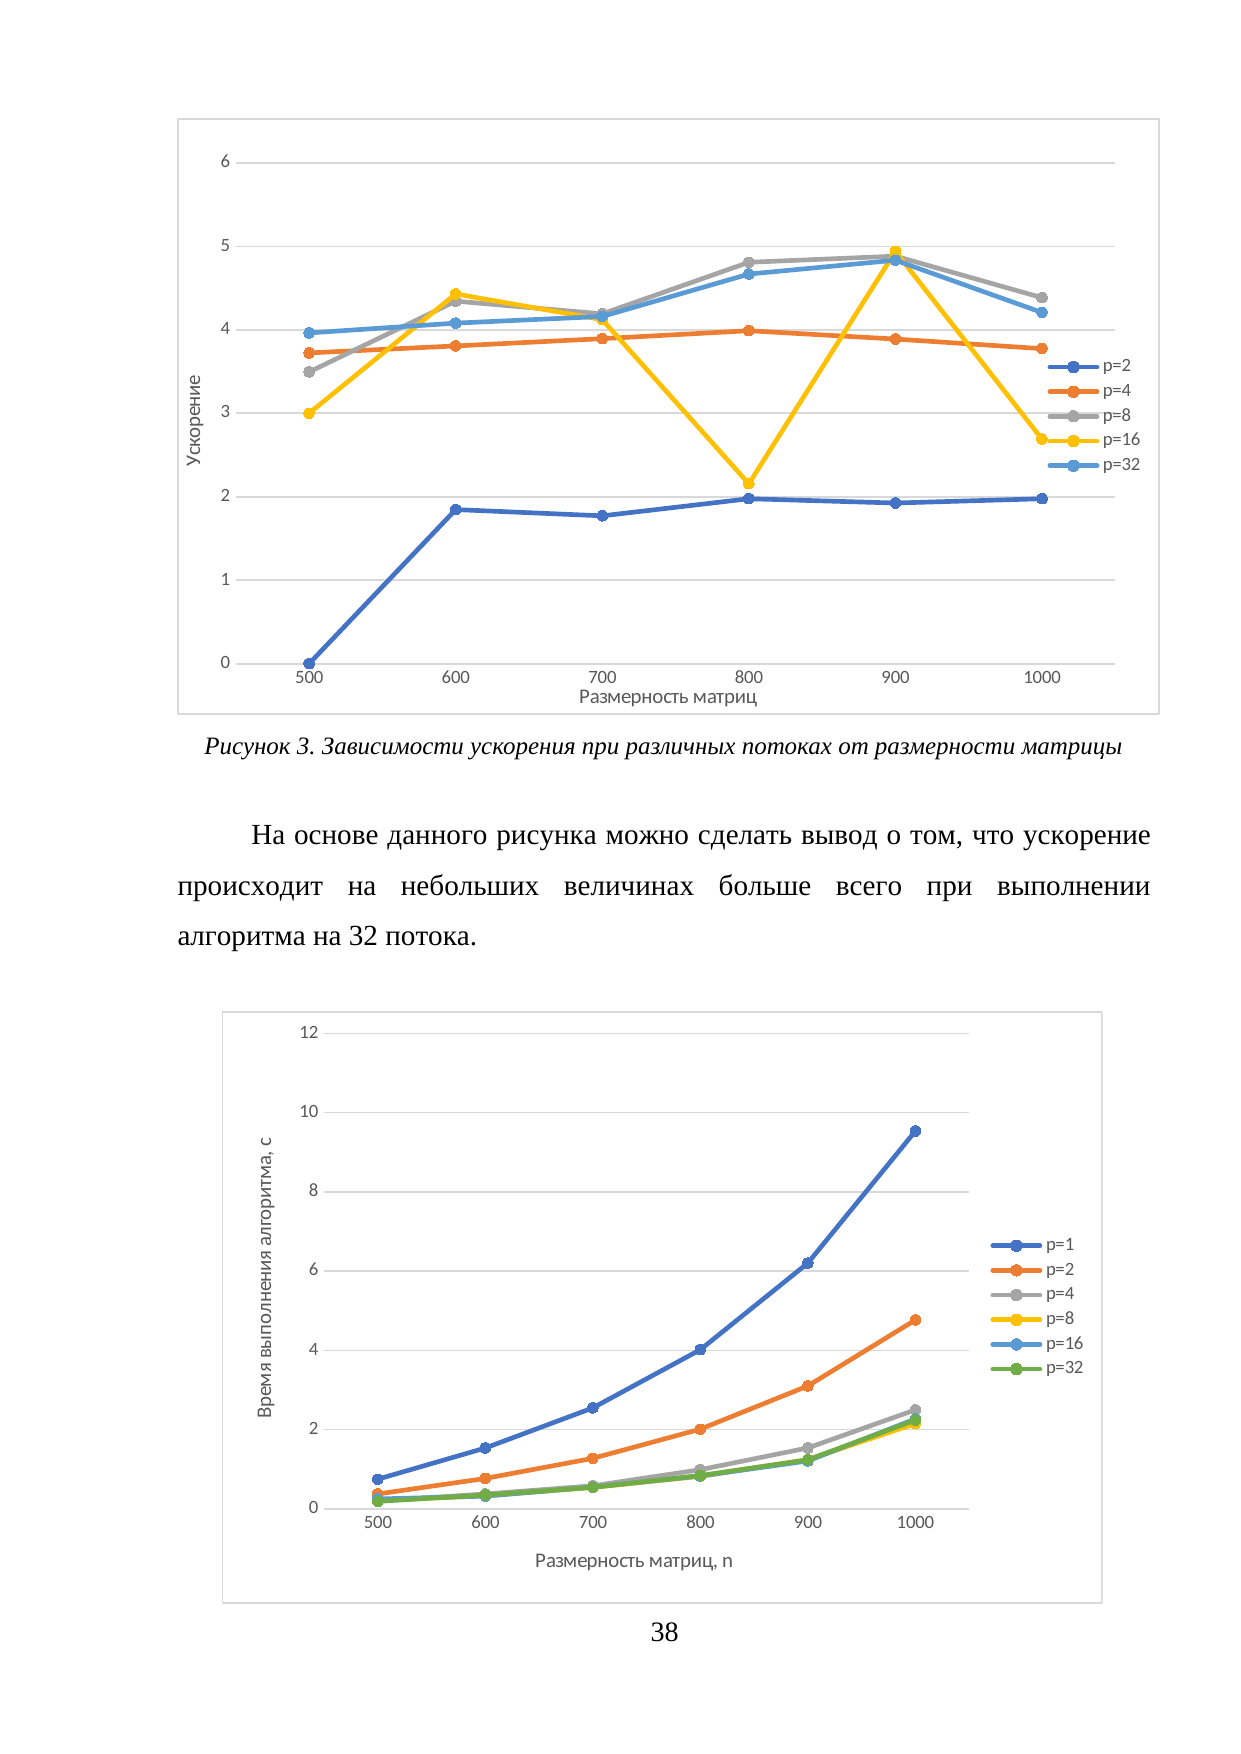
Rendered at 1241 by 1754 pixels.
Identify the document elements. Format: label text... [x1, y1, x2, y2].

text На основе данного рисунка можно сделать вывод о том, что ускорение происходит на небольших величинах больше всего при выполнении алгоритма на 32 потока. [177, 817, 1152, 952]
text Рисунок 3. Зависимости ускорения при различных потоках от размерности матрицы [177, 731, 1152, 760]
